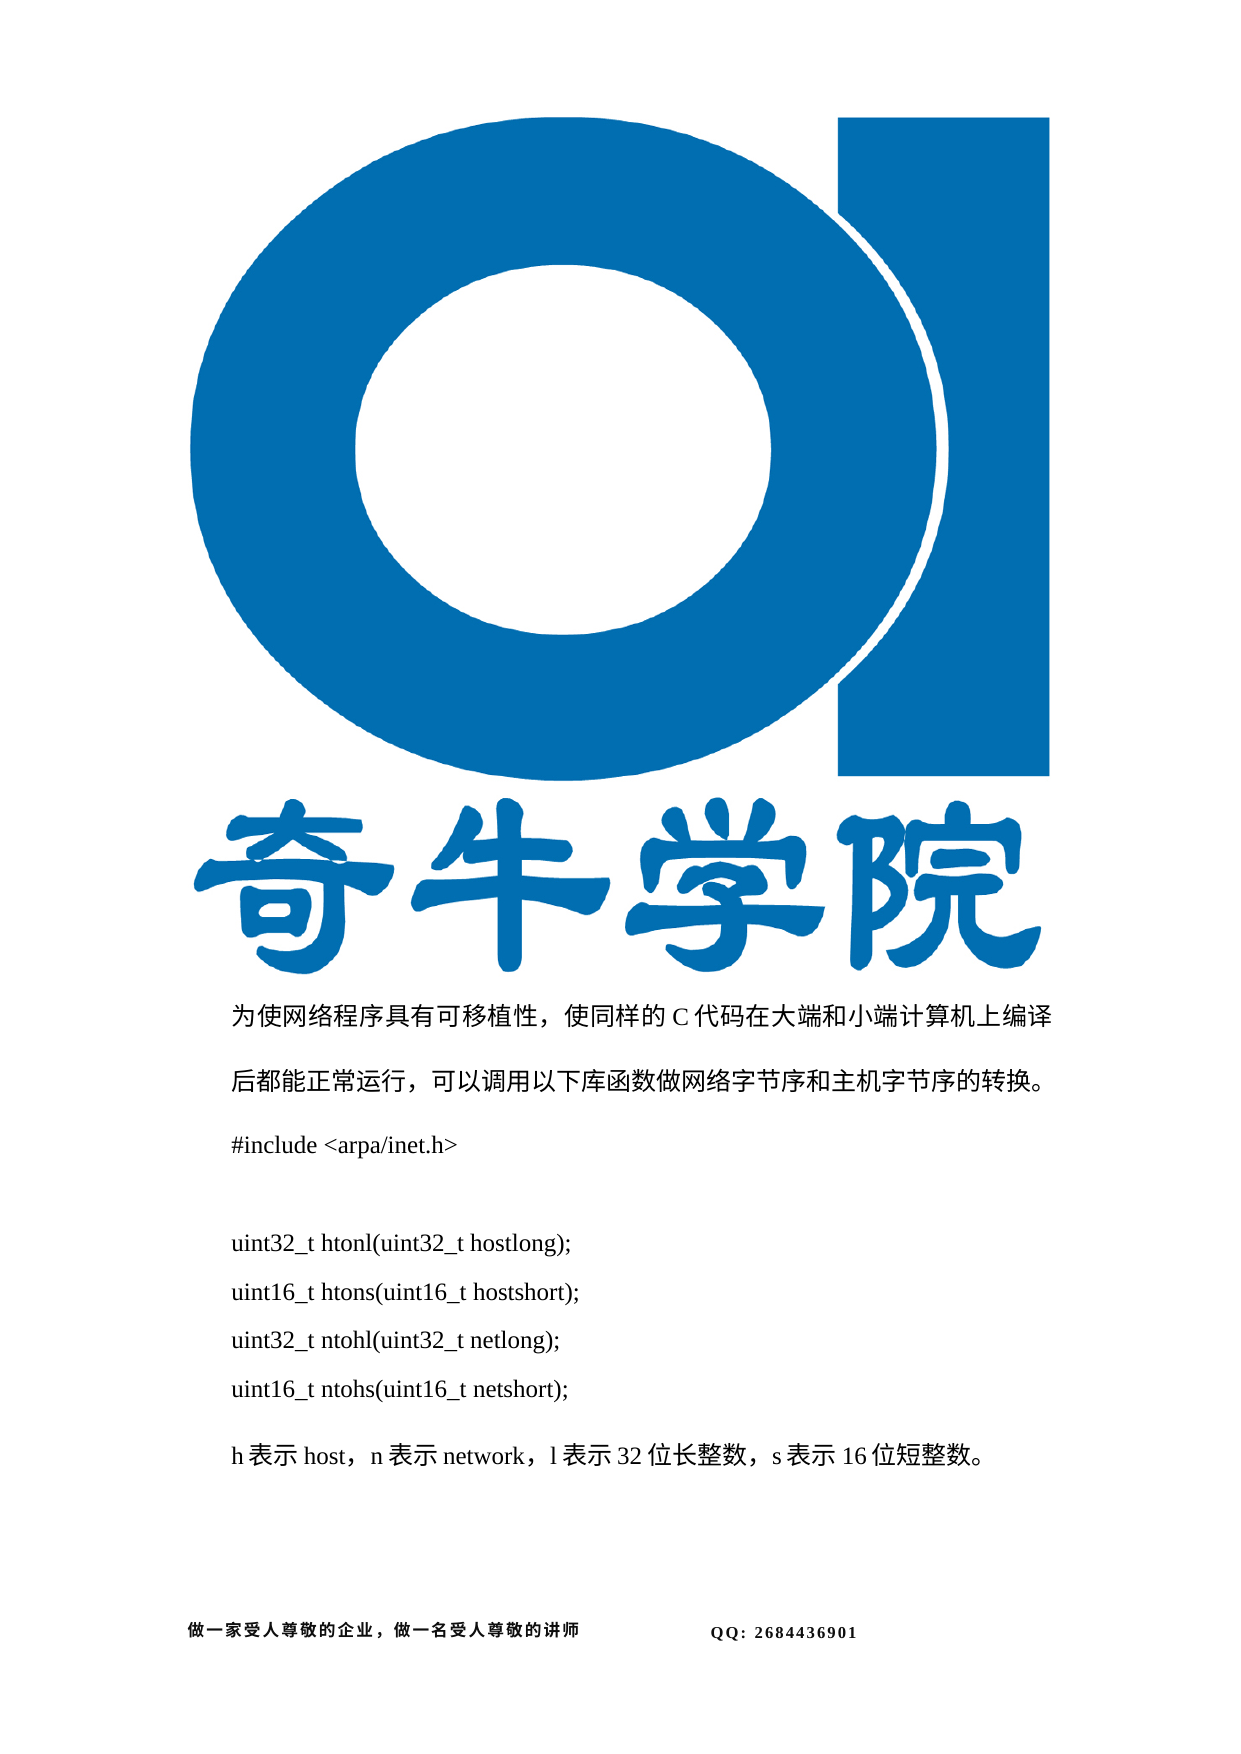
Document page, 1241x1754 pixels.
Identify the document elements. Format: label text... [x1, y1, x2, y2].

text 为使网络程序具有可移植性，使同样的C代码在大端和小端计算机上编译后都能正常运行，可以调用以下库函数做网络字节序和主机字节序的转换。 [231, 982, 1053, 1112]
text h表示host，n表示network，l表示32位长整数，s表示16位短整数。 [231, 1421, 1053, 1486]
text uint32_t htonl(uint32_t hostlong); [231, 1226, 1053, 1259]
text uint16_t htons(uint16_t hostshort); [231, 1275, 1053, 1307]
text uint32_t ntohl(uint32_t netlong); [231, 1324, 1053, 1356]
text uint16_t ntohs(uint16_t netshort); [231, 1372, 1053, 1405]
text #include <arpa/inet.h> [231, 1129, 1053, 1161]
picture [187, 112, 1052, 977]
